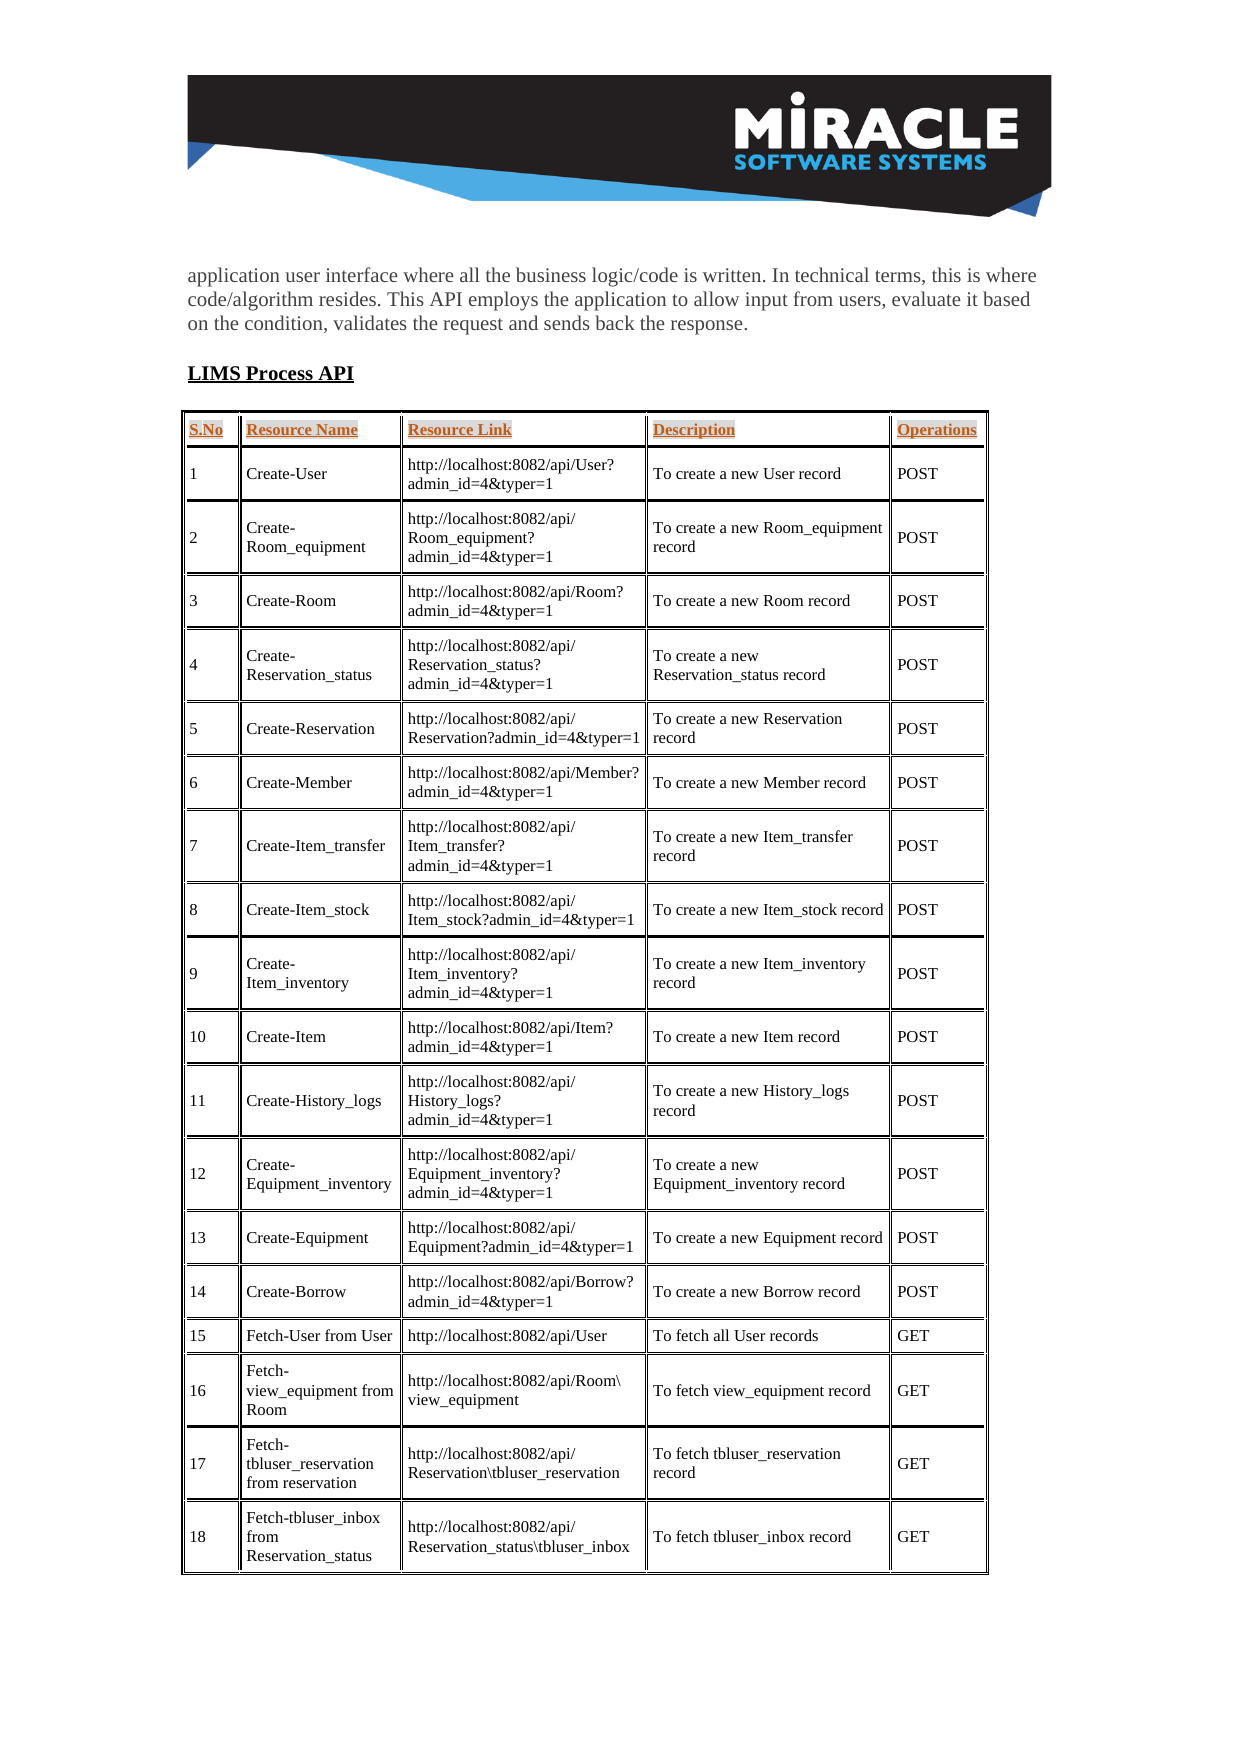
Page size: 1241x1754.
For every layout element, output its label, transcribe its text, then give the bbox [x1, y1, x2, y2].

table_cell Create-Reservation [242, 703, 400, 753]
table_cell To create a new Item_transfer record [648, 811, 889, 881]
table_cell http://localhost:8082/api/Reservation?admin_id=4&typer=1 [403, 703, 645, 753]
table_cell Create-Member [242, 757, 400, 808]
table_cell http://localhost:8082/api/Reservation_status?admin_id=4&typer=1 [403, 630, 645, 699]
table_header Resource Name [240, 413, 401, 445]
table_cell 10 [185, 1008, 238, 1062]
table_cell To create a new Item_inventory record [648, 938, 889, 1008]
table_cell To create a new History_logs record [648, 1066, 889, 1135]
table_cell http://localhost:8082/api/Borrow?admin_id=4&typer=1 [403, 1266, 645, 1317]
picture [187, 75, 1052, 217]
table_cell http://localhost:8082/api/Room_equipment?admin_id=4&typer=1 [403, 502, 645, 572]
table_cell POST [892, 1008, 986, 1062]
table_cell 1 [185, 445, 238, 499]
table_cell http://localhost:8082/api/Member?admin_id=4&typer=1 [403, 757, 645, 808]
table_cell POST [891, 1209, 987, 1263]
table_cell Create-Item_inventory [242, 938, 400, 1008]
table_cell 16 [183, 1352, 240, 1425]
table_cell To create a new Reservation record [648, 703, 889, 753]
table_cell 9 [185, 935, 238, 1008]
table_cell Fetch-view_equipment from Room [242, 1355, 400, 1425]
table_cell To create a new Equipment record [648, 1212, 889, 1263]
table_cell To create a new User record [648, 448, 889, 499]
table_cell 6 [185, 754, 238, 808]
table_cell http://localhost:8082/api/Reservation\tbluser_reservation [403, 1428, 645, 1498]
table_cell To create a new Reservation_status record [648, 630, 889, 699]
table_cell Create-Equipment [242, 1212, 400, 1263]
table_cell To fetch all User records [648, 1320, 889, 1352]
table_cell Create-History_logs [242, 1066, 400, 1135]
table_cell POST [891, 881, 987, 935]
table_cell GET [891, 1317, 987, 1352]
table_cell POST [892, 754, 986, 808]
table_header S.No [185, 412, 240, 445]
table_cell http://localhost:8082/api/Room?admin_id=4&typer=1 [403, 576, 645, 626]
table_cell POST [891, 808, 987, 881]
table_cell 12 [185, 1135, 238, 1209]
table_cell Create-Equipment_inventory [242, 1139, 400, 1209]
table_cell http://localhost:8082/api/Reservation_status\tbluser_inbox [401, 1502, 647, 1571]
table_cell http://localhost:8082/api/Equipment?admin_id=4&typer=1 [403, 1212, 645, 1263]
table_cell Create-Item [242, 1012, 400, 1062]
table_cell Fetch-tbluser_inbox from Reservation_status [240, 1502, 401, 1571]
table_cell To fetch tbluser_inbox record [647, 1502, 891, 1571]
table_cell http://localhost:8082/api/Item_transfer?admin_id=4&typer=1 [403, 811, 645, 881]
table_cell GET [891, 1498, 986, 1571]
table_cell http://localhost:8082/api/Equipment_inventory?admin_id=4&typer=1 [403, 1139, 645, 1209]
table_header Description [647, 413, 891, 445]
table_cell POST [892, 445, 986, 499]
table_cell POST [892, 499, 986, 572]
table_cell 5 [185, 700, 238, 753]
table_cell 13 [183, 1209, 240, 1263]
table_cell 7 [183, 808, 240, 881]
table_cell To create a new Member record [648, 757, 889, 808]
table_cell 8 [183, 881, 240, 935]
table_cell http://localhost:8082/api/Room\view_equipment [403, 1355, 645, 1425]
table_cell 2 [185, 499, 238, 572]
table_cell http://localhost:8082/api/Item?admin_id=4&typer=1 [403, 1012, 645, 1062]
text This is the application user interface where all the business logic/code is written. In technical terms, this is where code/algorithm resides. This API employs the application to allow input from users, evaluate it based on the condition, validates the request and sends back the response. [187, 263, 1053, 335]
table_cell To create a new Borrow record [648, 1266, 889, 1317]
table_cell Create-Item_transfer [242, 811, 400, 881]
table_cell Create-Room [242, 576, 400, 626]
table_cell To fetch tbluser_reservation record [648, 1428, 889, 1498]
table_cell POST [892, 572, 986, 626]
table_cell 15 [183, 1317, 240, 1352]
table_cell 4 [185, 626, 238, 699]
table_header Resource Link [401, 413, 647, 445]
table_cell To create a new Room_equipment record [648, 502, 889, 572]
table_cell To create a new Equipment_inventory record [648, 1139, 889, 1209]
table_cell 14 [183, 1263, 240, 1317]
table_cell http://localhost:8082/api/History_logs?admin_id=4&typer=1 [403, 1066, 645, 1135]
table_cell http://localhost:8082/api/Item_inventory?admin_id=4&typer=1 [403, 938, 645, 1008]
table_header Operations [891, 413, 986, 445]
table_cell Create-Room_equipment [242, 502, 400, 572]
table_cell POST [891, 1263, 987, 1317]
table_cell To create a new Room record [648, 576, 889, 626]
table_cell To create a new Item_stock record [648, 884, 889, 935]
table_cell Fetch-User from User [242, 1320, 400, 1352]
table_cell GET [892, 1425, 986, 1498]
table_cell POST [892, 1062, 986, 1135]
table_cell POST [892, 700, 986, 753]
table_cell Create-User [242, 448, 400, 499]
table_cell http://localhost:8082/api/Item_stock?admin_id=4&typer=1 [403, 884, 645, 935]
table_cell 17 [185, 1425, 238, 1498]
table_cell 11 [185, 1062, 238, 1135]
table_cell Create-Reservation_status [242, 630, 400, 699]
table_cell Create-Borrow [242, 1266, 400, 1317]
table_cell Create-Item_stock [242, 884, 400, 935]
table_cell POST [892, 1135, 986, 1209]
table_cell To create a new Item record [648, 1012, 889, 1062]
table_cell POST [892, 935, 986, 1008]
table_cell http://localhost:8082/api/User [403, 1320, 645, 1352]
table_cell POST [892, 626, 986, 699]
table_cell GET [891, 1352, 987, 1425]
table_cell http://localhost:8082/api/User?admin_id=4&typer=1 [403, 448, 645, 499]
table_cell 3 [185, 572, 238, 626]
table_cell To fetch view_equipment record [648, 1355, 889, 1425]
table_cell Fetch-tbluser_reservation from reservation [242, 1428, 400, 1498]
text LIMS Process API [187, 361, 1053, 384]
table_cell 18 [185, 1498, 240, 1571]
